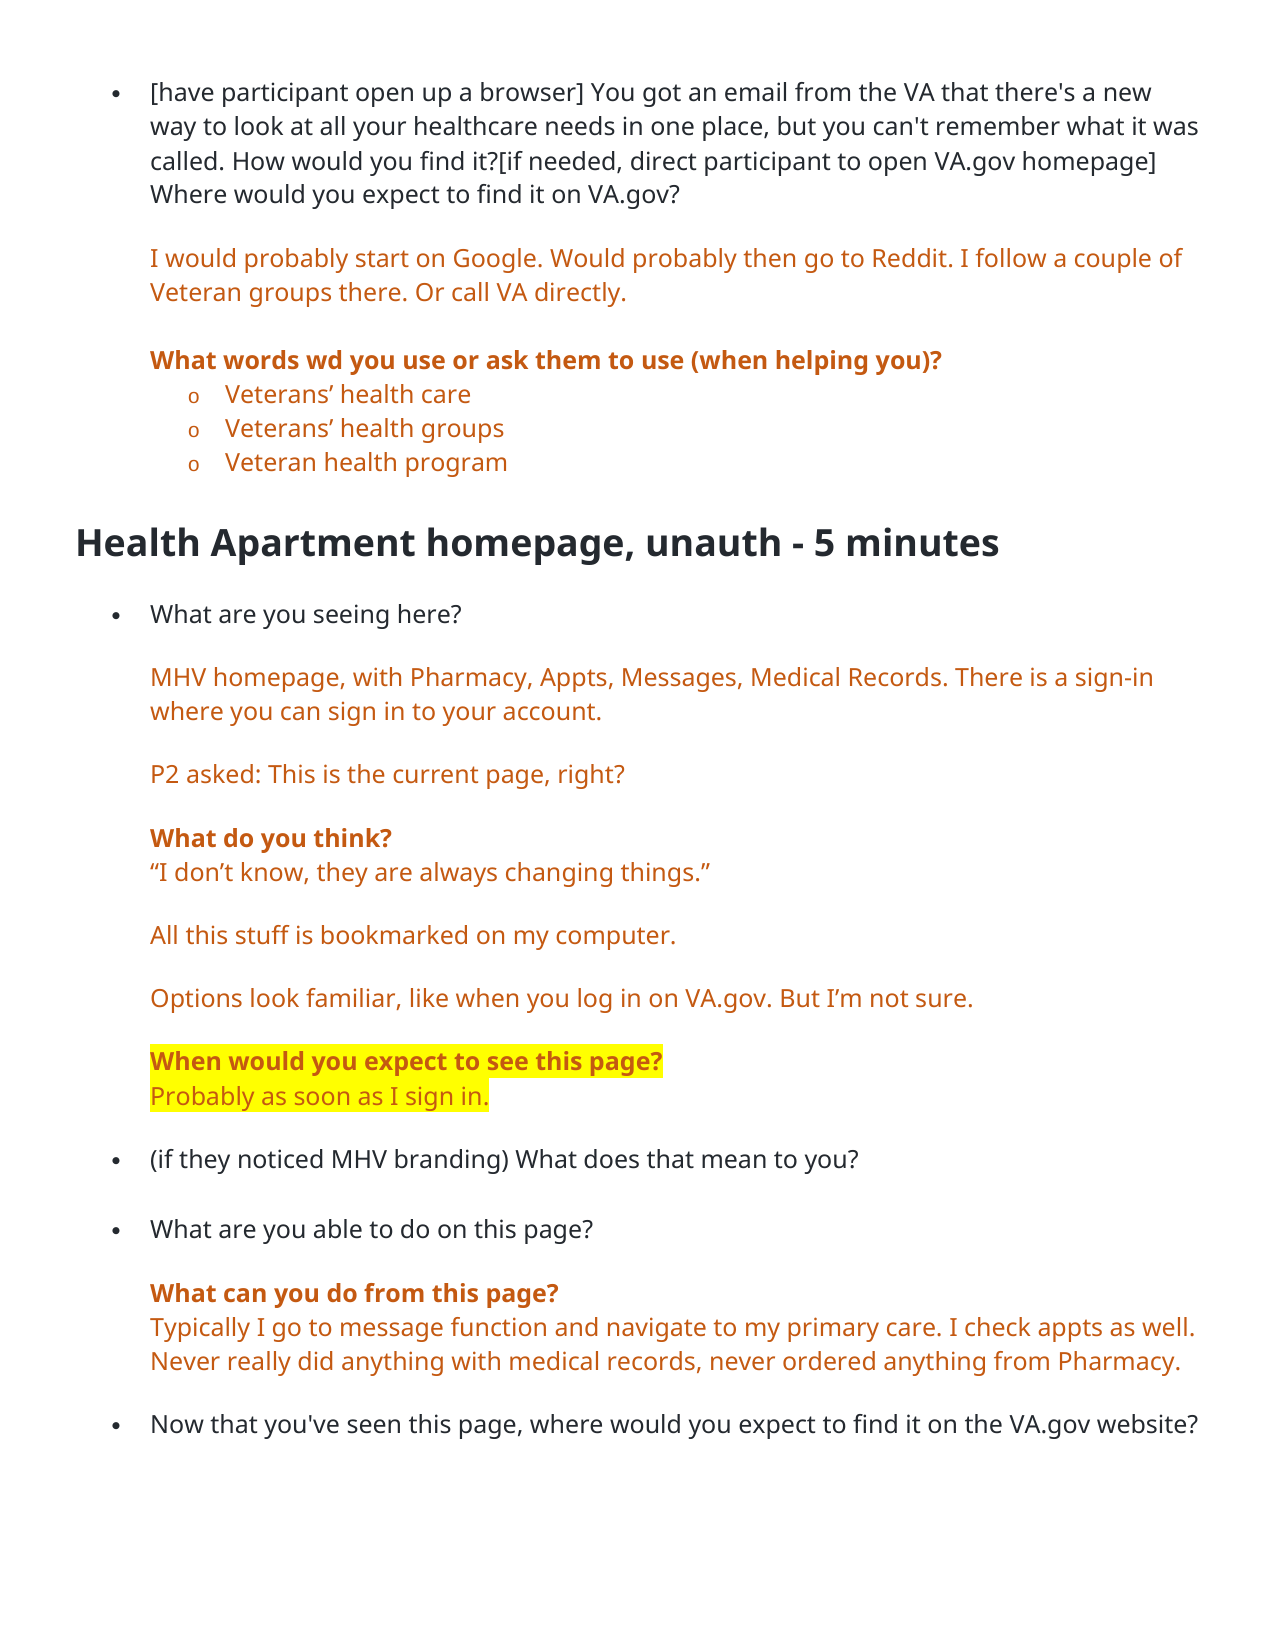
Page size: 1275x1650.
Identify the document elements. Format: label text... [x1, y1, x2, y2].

list Veteran health program [187, 445, 1200, 479]
text When would you expect to see this page? Probably as soon as I sign in. [489, 1044, 1200, 1112]
list Veterans’ health care [187, 377, 1200, 411]
text Options look familiar, like when you log in on VA.gov. But I’m not sure. [112, 981, 1200, 1015]
text P2 asked: This is the current page, right? [112, 757, 1200, 791]
text All this stuff is bookmarked on my computer. [112, 918, 1200, 952]
text What do you think? “I don’t know, they are always changing things.” [112, 820, 1200, 888]
list What can you do from this page? Typically I go to message function and navigate to my primary care. I check appts as well. Never really did anything with medical records, never ordered anything from Pharmacy. [150, 1275, 1200, 1378]
list What are you seeing here? [112, 597, 1200, 631]
list [have participant open up a browser] You got an email from the VA that there's a new way to look at all your healthcare needs in one place, but you can't remember what it was called. How would you find it?[if needed, direct participant to open VA.gov homepage] Where would you expect to find it on VA.gov? [112, 75, 1200, 211]
list (if they noticed MHV branding) What does that mean to you? [112, 1141, 1200, 1206]
list What words wd you use or ask them to use (when helping you)? [150, 343, 1200, 377]
list I would probably start on Google. Would probably then go to Reddit. I follow a couple of Veteran groups there. Or call VA directly. [150, 240, 1200, 308]
text Health Apartment homepage, unauth - 5 minutes [75, 516, 1200, 567]
list Veterans’ health groups [187, 411, 1200, 445]
text MHV homepage, with Pharmacy, Appts, Messages, Medical Records. There is a sign-in where you can sign in to your account. [150, 660, 1200, 728]
list Now that you've seen this page, where would you expect to find it on the VA.gov website? [112, 1407, 1200, 1471]
list What are you able to do on this page? [112, 1212, 1200, 1246]
